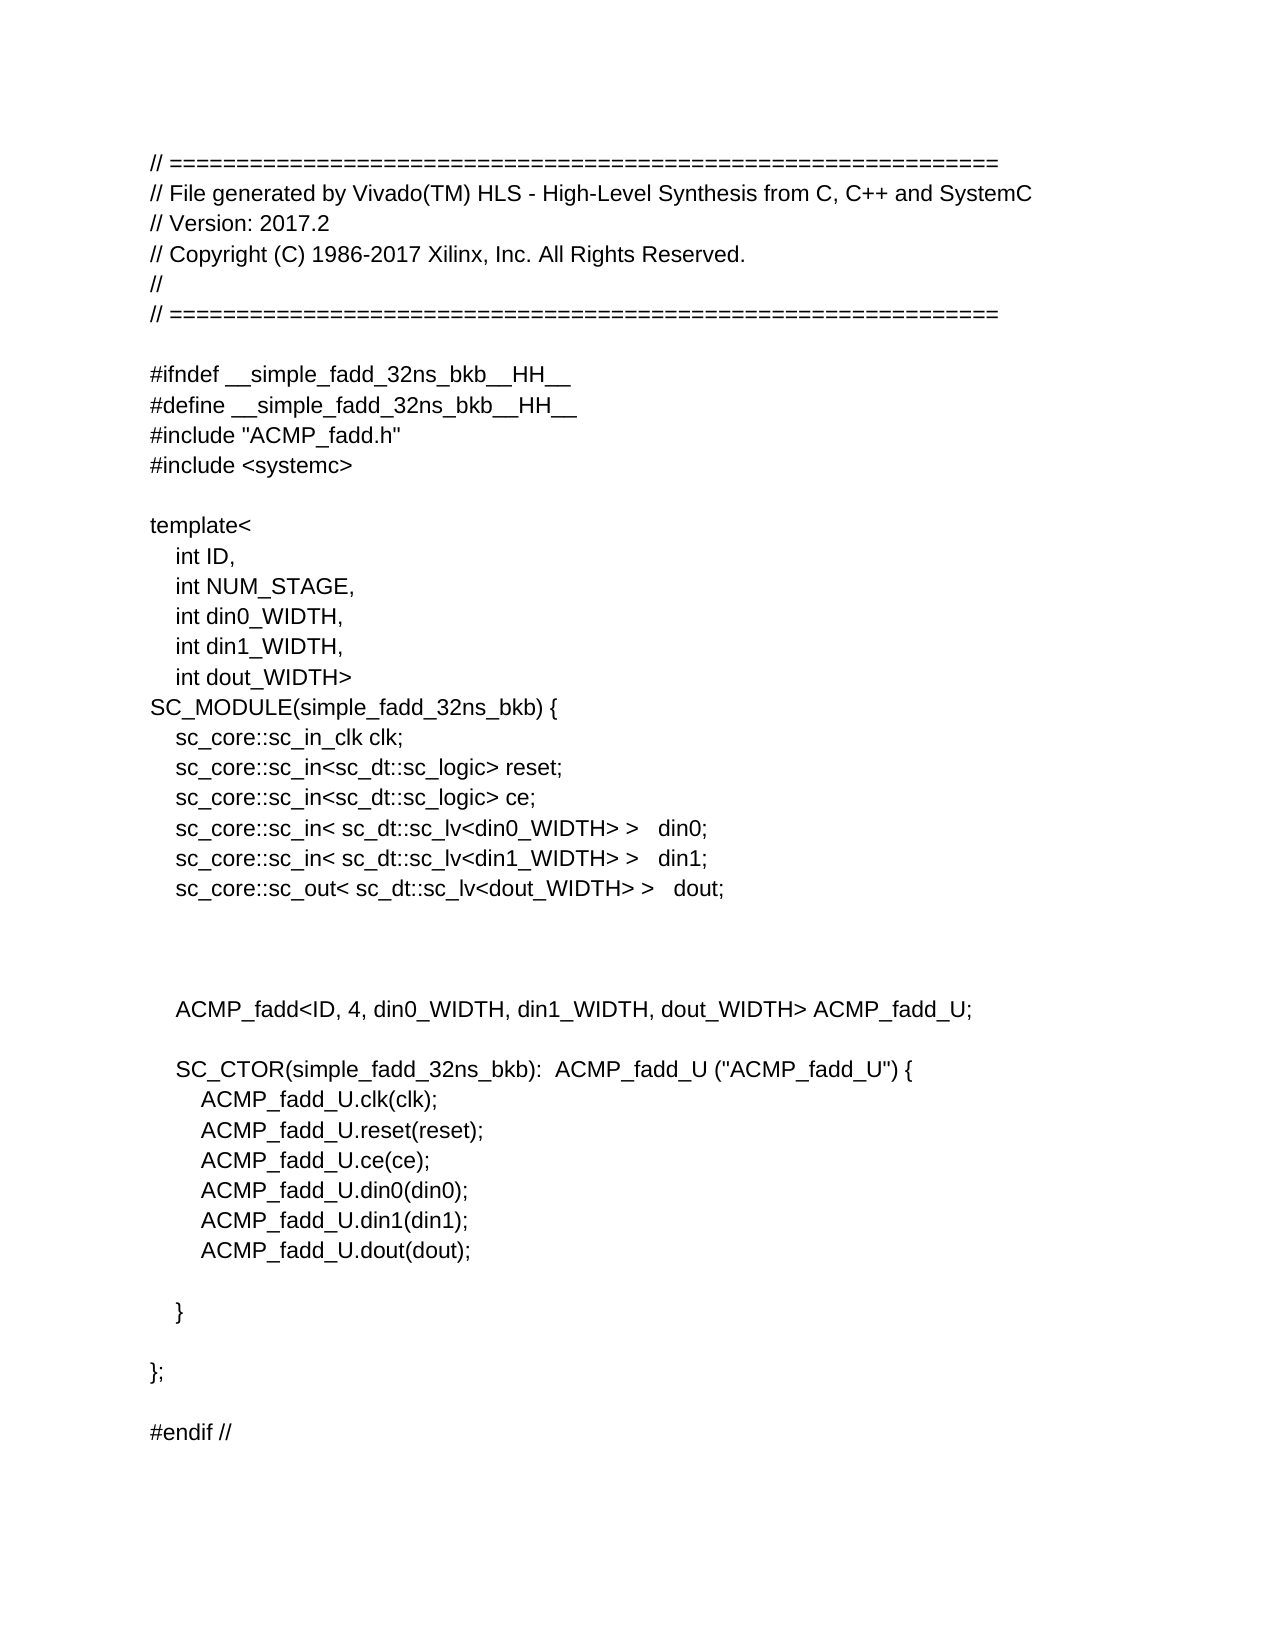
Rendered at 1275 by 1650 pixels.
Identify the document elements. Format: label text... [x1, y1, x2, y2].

text ACMP_fadd_U.ce(ce); [150, 1147, 1125, 1173]
text // [150, 271, 1125, 297]
text // File generated by Vivado(TM) HLS - High-Level Synthesis from C, C++ and SystemC [150, 180, 1125, 207]
text sc_core::sc_in<sc_dt::sc_logic> reset; [150, 754, 1125, 781]
text ACMP_fadd_U.dout(dout); [150, 1237, 1125, 1264]
text // ============================================================== [150, 301, 1125, 327]
text #include "ACMP_fadd.h" [150, 422, 1125, 448]
text sc_core::sc_in_clk clk; [150, 724, 1125, 750]
text #endif // [150, 1419, 1125, 1445]
text #include <systemc> [150, 452, 1125, 478]
text ACMP_fadd_U.reset(reset); [150, 1117, 1125, 1143]
text #define __simple_fadd_32ns_bkb__HH__ [150, 392, 1125, 418]
text ACMP_fadd_U.clk(clk); [150, 1086, 1125, 1113]
text ACMP_fadd_U.din0(din0); [150, 1177, 1125, 1203]
text sc_core::sc_in<sc_dt::sc_logic> ce; [150, 784, 1125, 811]
text ACMP_fadd<ID, 4, din0_WIDTH, din1_WIDTH, dout_WIDTH> ACMP_fadd_U; [150, 996, 1125, 1022]
text }; [150, 1358, 1125, 1385]
text // Version: 2017.2 [150, 210, 1125, 237]
text sc_core::sc_in< sc_dt::sc_lv<din1_WIDTH> > din1; [150, 845, 1125, 871]
text sc_core::sc_out< sc_dt::sc_lv<dout_WIDTH> > dout; [150, 875, 1125, 901]
text int NUM_STAGE, [150, 573, 1125, 599]
text int din0_WIDTH, [150, 603, 1125, 629]
text int ID, [150, 543, 1125, 569]
text // ============================================================== [150, 150, 1125, 176]
text } [150, 1298, 1125, 1324]
text sc_core::sc_in< sc_dt::sc_lv<din0_WIDTH> > din0; [150, 814, 1125, 841]
text SC_CTOR(simple_fadd_32ns_bkb): ACMP_fadd_U ("ACMP_fadd_U") { [150, 1056, 1125, 1083]
text int din1_WIDTH, [150, 633, 1125, 660]
text // Copyright (C) 1986-2017 Xilinx, Inc. All Rights Reserved. [150, 241, 1125, 267]
text int dout_WIDTH> [150, 663, 1125, 690]
text #ifndef __simple_fadd_32ns_bkb__HH__ [150, 361, 1125, 388]
text ACMP_fadd_U.din1(din1); [150, 1207, 1125, 1234]
text SC_MODULE(simple_fadd_32ns_bkb) { [150, 694, 1125, 720]
text template< [150, 512, 1125, 539]
